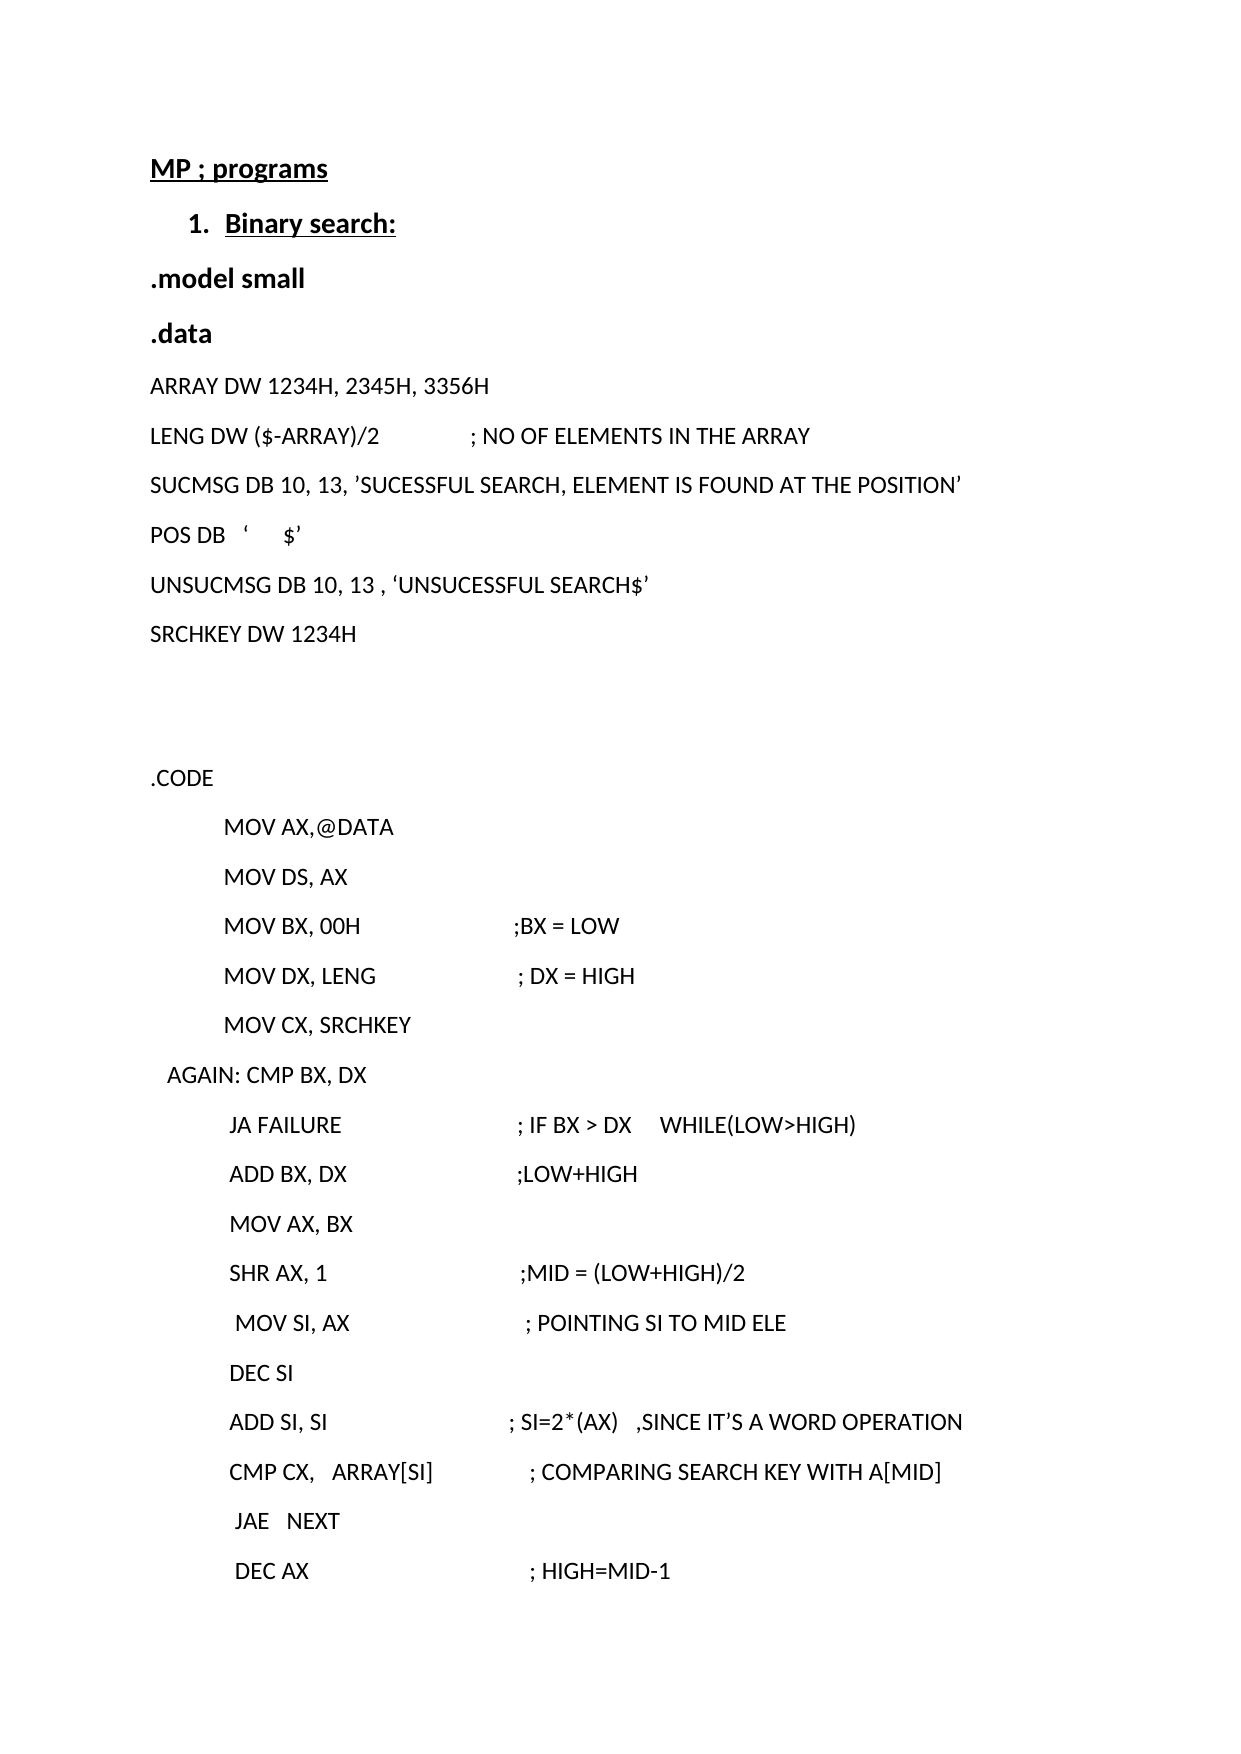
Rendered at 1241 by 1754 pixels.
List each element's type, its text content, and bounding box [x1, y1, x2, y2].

text MOV AX,@DATA [150, 811, 1090, 842]
text AGAIN: CMP BX, DX [150, 1059, 1090, 1090]
text POS DB ‘ $’ [150, 519, 1090, 550]
text MOV CX, SRCHKEY [150, 1009, 1090, 1040]
text ADD SI, SI ; SI=2*(AX) ,SINCE IT’S A WORD OPERATION [150, 1406, 1090, 1437]
list Binary search: [187, 205, 1090, 241]
text ARRAY DW 1234H, 2345H, 3356H [150, 370, 1090, 401]
text .data [150, 315, 1090, 351]
text .model small [150, 260, 1090, 296]
text MP ; programs [150, 150, 1090, 186]
text SUCMSG DB 10, 13, ’SUCESSFUL SEARCH, ELEMENT IS FOUND AT THE POSITION’ [150, 469, 1090, 500]
text MOV DS, AX [150, 861, 1090, 891]
text .CODE [150, 762, 1090, 792]
text ADD BX, DX ;LOW+HIGH [150, 1158, 1090, 1189]
text MOV SI, AX ; POINTING SI TO MID ELE [150, 1307, 1090, 1338]
text UNSUCMSG DB 10, 13 , ‘UNSUCESSFUL SEARCH$’ [150, 569, 1090, 599]
text DEC AX ; HIGH=MID-1 [150, 1555, 1090, 1586]
text CMP CX, ARRAY[SI] ; COMPARING SEARCH KEY WITH A[MID] [150, 1456, 1090, 1486]
text SRCHKEY DW 1234H [150, 618, 1090, 649]
text JAE NEXT [150, 1505, 1090, 1536]
text JA FAILURE ; IF BX > DX WHILE(LOW>HIGH) [150, 1109, 1090, 1139]
text MOV BX, 00H ;BX = LOW [150, 910, 1090, 941]
text LENG DW ($-ARRAY)/2 ; NO OF ELEMENTS IN THE ARRAY [150, 420, 1090, 451]
text SHR AX, 1 ;MID = (LOW+HIGH)/2 [150, 1257, 1090, 1288]
text MOV DX, LENG ; DX = HIGH [150, 960, 1090, 991]
text MOV AX, BX [150, 1208, 1090, 1238]
text DEC SI [150, 1357, 1090, 1387]
